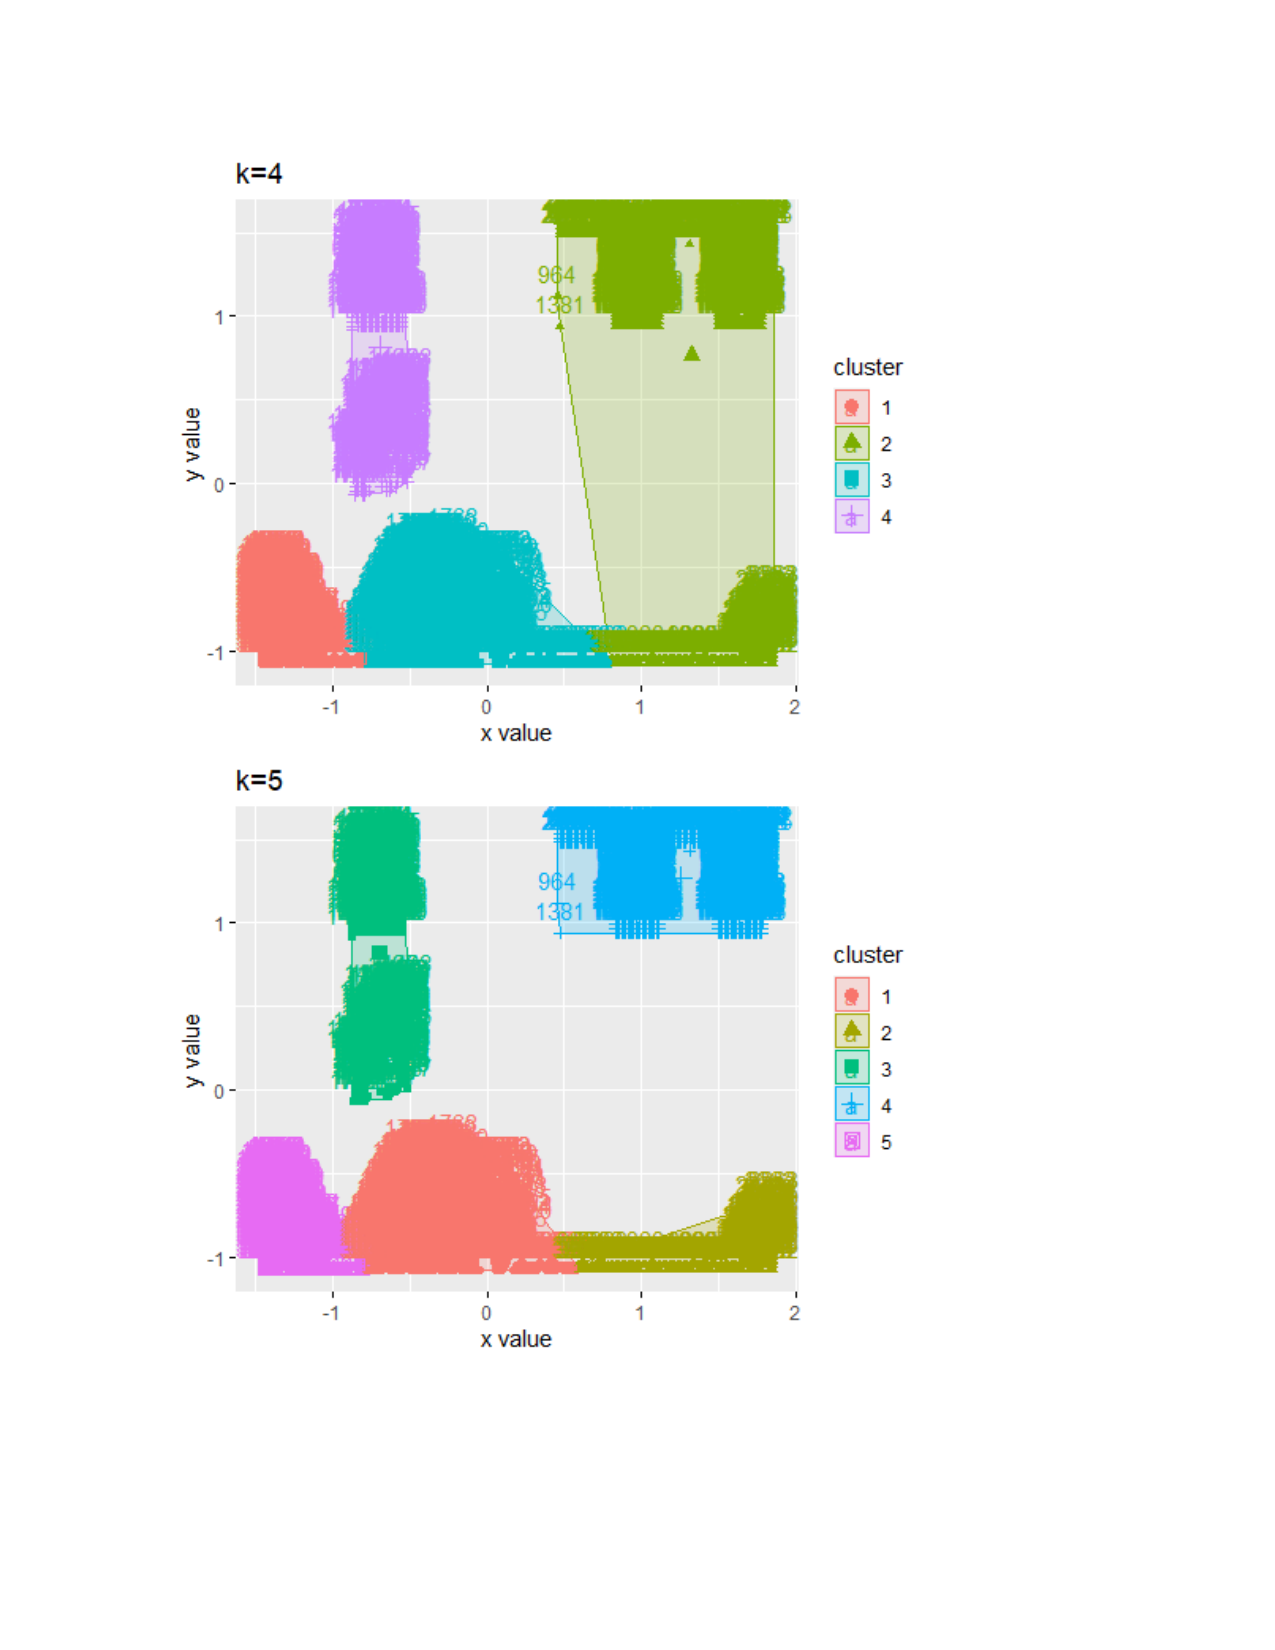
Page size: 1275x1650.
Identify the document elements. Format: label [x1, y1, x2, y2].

picture [168, 150, 927, 1363]
